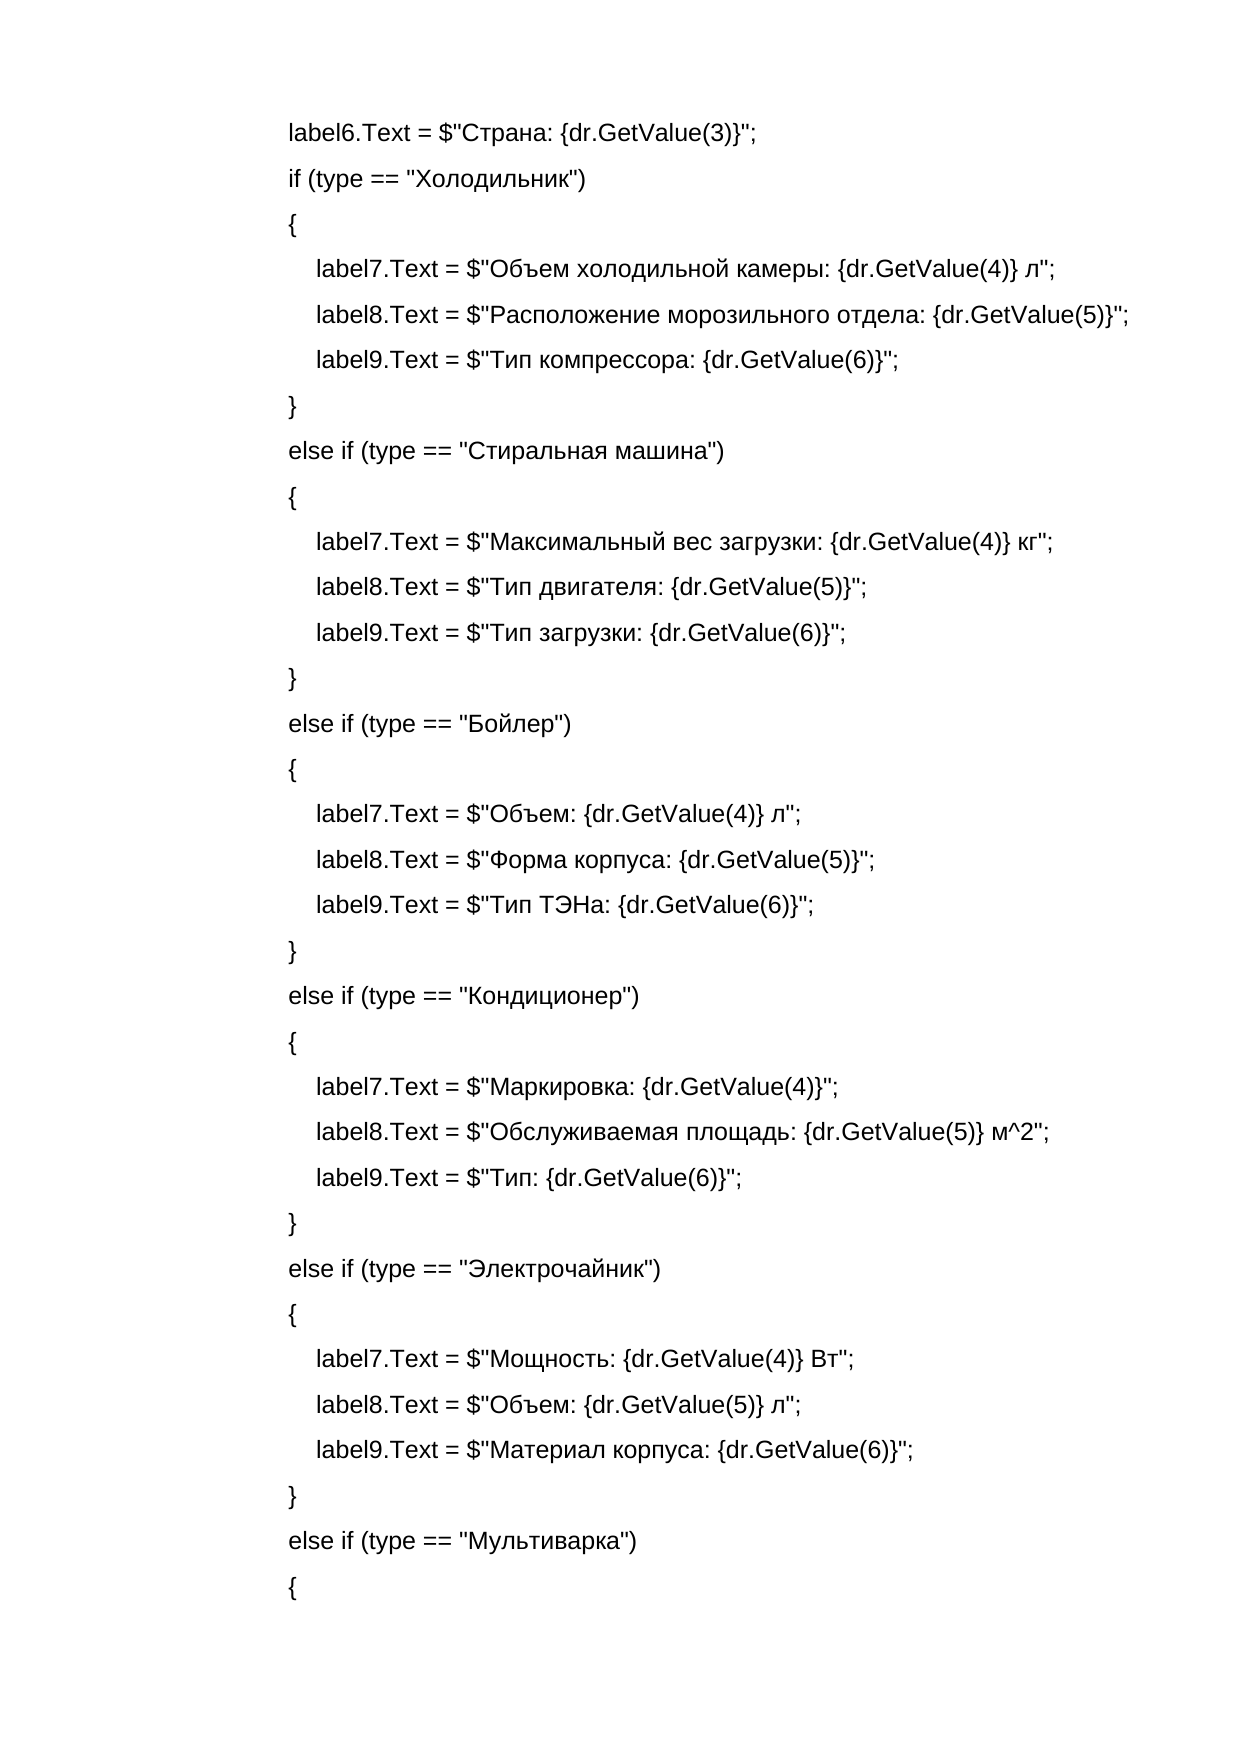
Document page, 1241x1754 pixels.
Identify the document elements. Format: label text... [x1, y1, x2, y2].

text else if (type == "Электрочайник") [177, 1253, 1152, 1282]
text label7.Text = $"Объем: {dr.GetValue(4)} л"; [177, 799, 1152, 828]
text else if (type == "Мультиварка") [177, 1526, 1152, 1555]
text else if (type == "Кондиционер") [177, 981, 1152, 1010]
text { [177, 209, 1152, 238]
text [177, 1390, 1152, 1418]
text if (type == "Холодильник") [177, 163, 1152, 192]
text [177, 1344, 1152, 1373]
text label7.Text = $"Максимальный вес загрузки: {dr.GetValue(4)} кг"; [177, 527, 1152, 556]
text label9.Text = $"Материал корпуса: {dr.GetValue(6)}"; [177, 1435, 1152, 1464]
text label7.Text = $"Объем холодильной камеры: {dr.GetValue(4)} л"; [177, 254, 1152, 283]
text label9.Text = $"Тип загрузки: {dr.GetValue(6)}"; [177, 618, 1152, 646]
text label9.Text = $"Тип компрессора: {dr.GetValue(6)}"; [177, 345, 1152, 374]
text } [177, 1481, 1152, 1509]
text { [177, 1571, 1152, 1600]
text else if (type == "Бойлер") [177, 708, 1152, 737]
text label9.Text = $"Тип: {dr.GetValue(6)}"; [177, 1163, 1152, 1191]
text label6.Text = $"Страна: {dr.GetValue(3)}"; [177, 118, 1152, 147]
text } [177, 391, 1152, 419]
text label8.Text = $"Расположение морозильного отдела: {dr.GetValue(5)}"; [177, 300, 1152, 328]
text else if (type == "Стиральная машина") [177, 436, 1152, 465]
text label7.Text = $"Маркировка: {dr.GetValue(4)}"; [177, 1072, 1152, 1101]
text { [177, 1026, 1152, 1055]
text { [177, 1299, 1152, 1328]
text label8.Text = $"Форма корпуса: {dr.GetValue(5)}"; [177, 845, 1152, 873]
text } [177, 663, 1152, 692]
text } [177, 936, 1152, 964]
text label8.Text = $"Тип двигателя: {dr.GetValue(5)}"; [177, 572, 1152, 601]
text label8.Text = $"Обслуживаемая площадь: {dr.GetValue(5)} м^2"; [177, 1117, 1152, 1146]
text { [177, 481, 1152, 510]
text { [177, 754, 1152, 783]
text label9.Text = $"Тип ТЭНа: {dr.GetValue(6)}"; [177, 890, 1152, 919]
text } [177, 1208, 1152, 1237]
